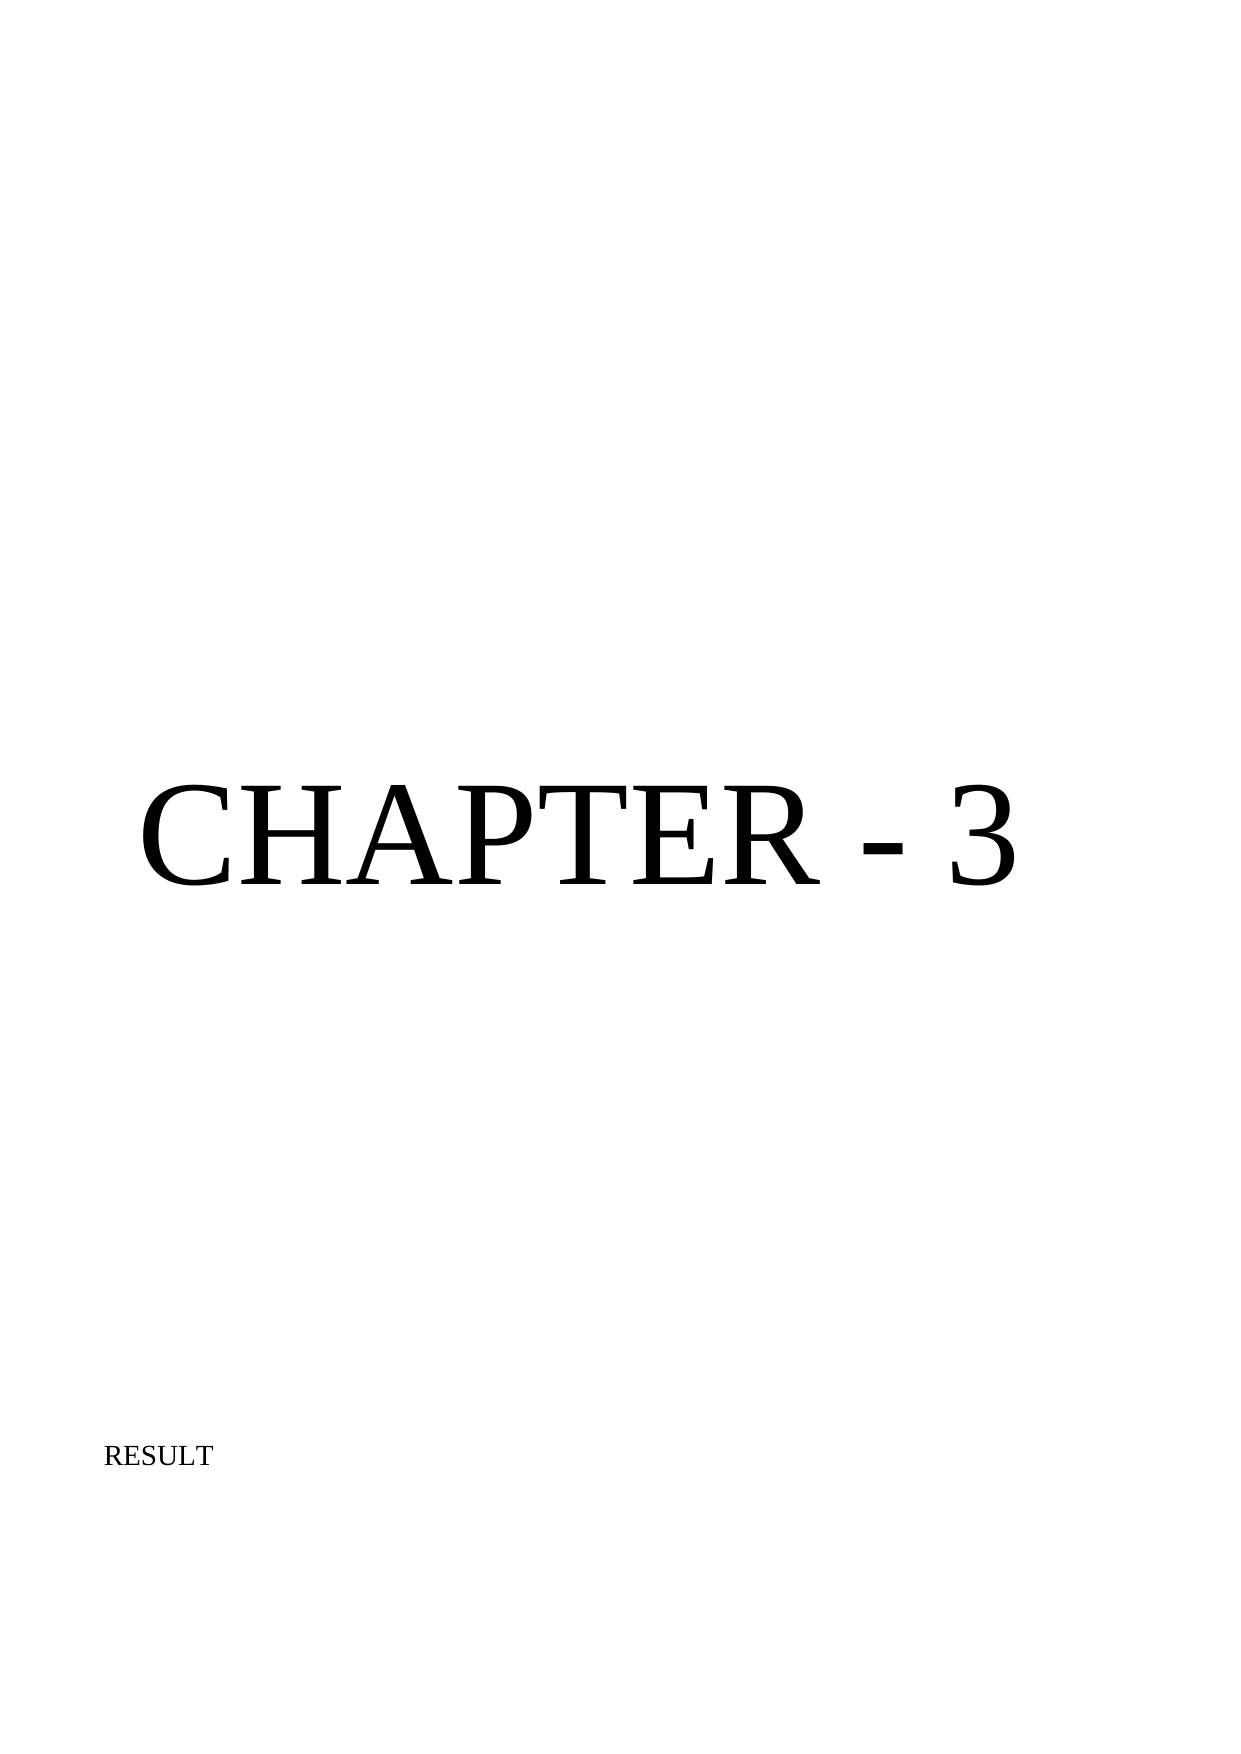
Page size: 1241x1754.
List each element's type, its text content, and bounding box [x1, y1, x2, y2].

text CHAPTER - 3 [103, 744, 1090, 917]
text RESULT [103, 1438, 1090, 1471]
